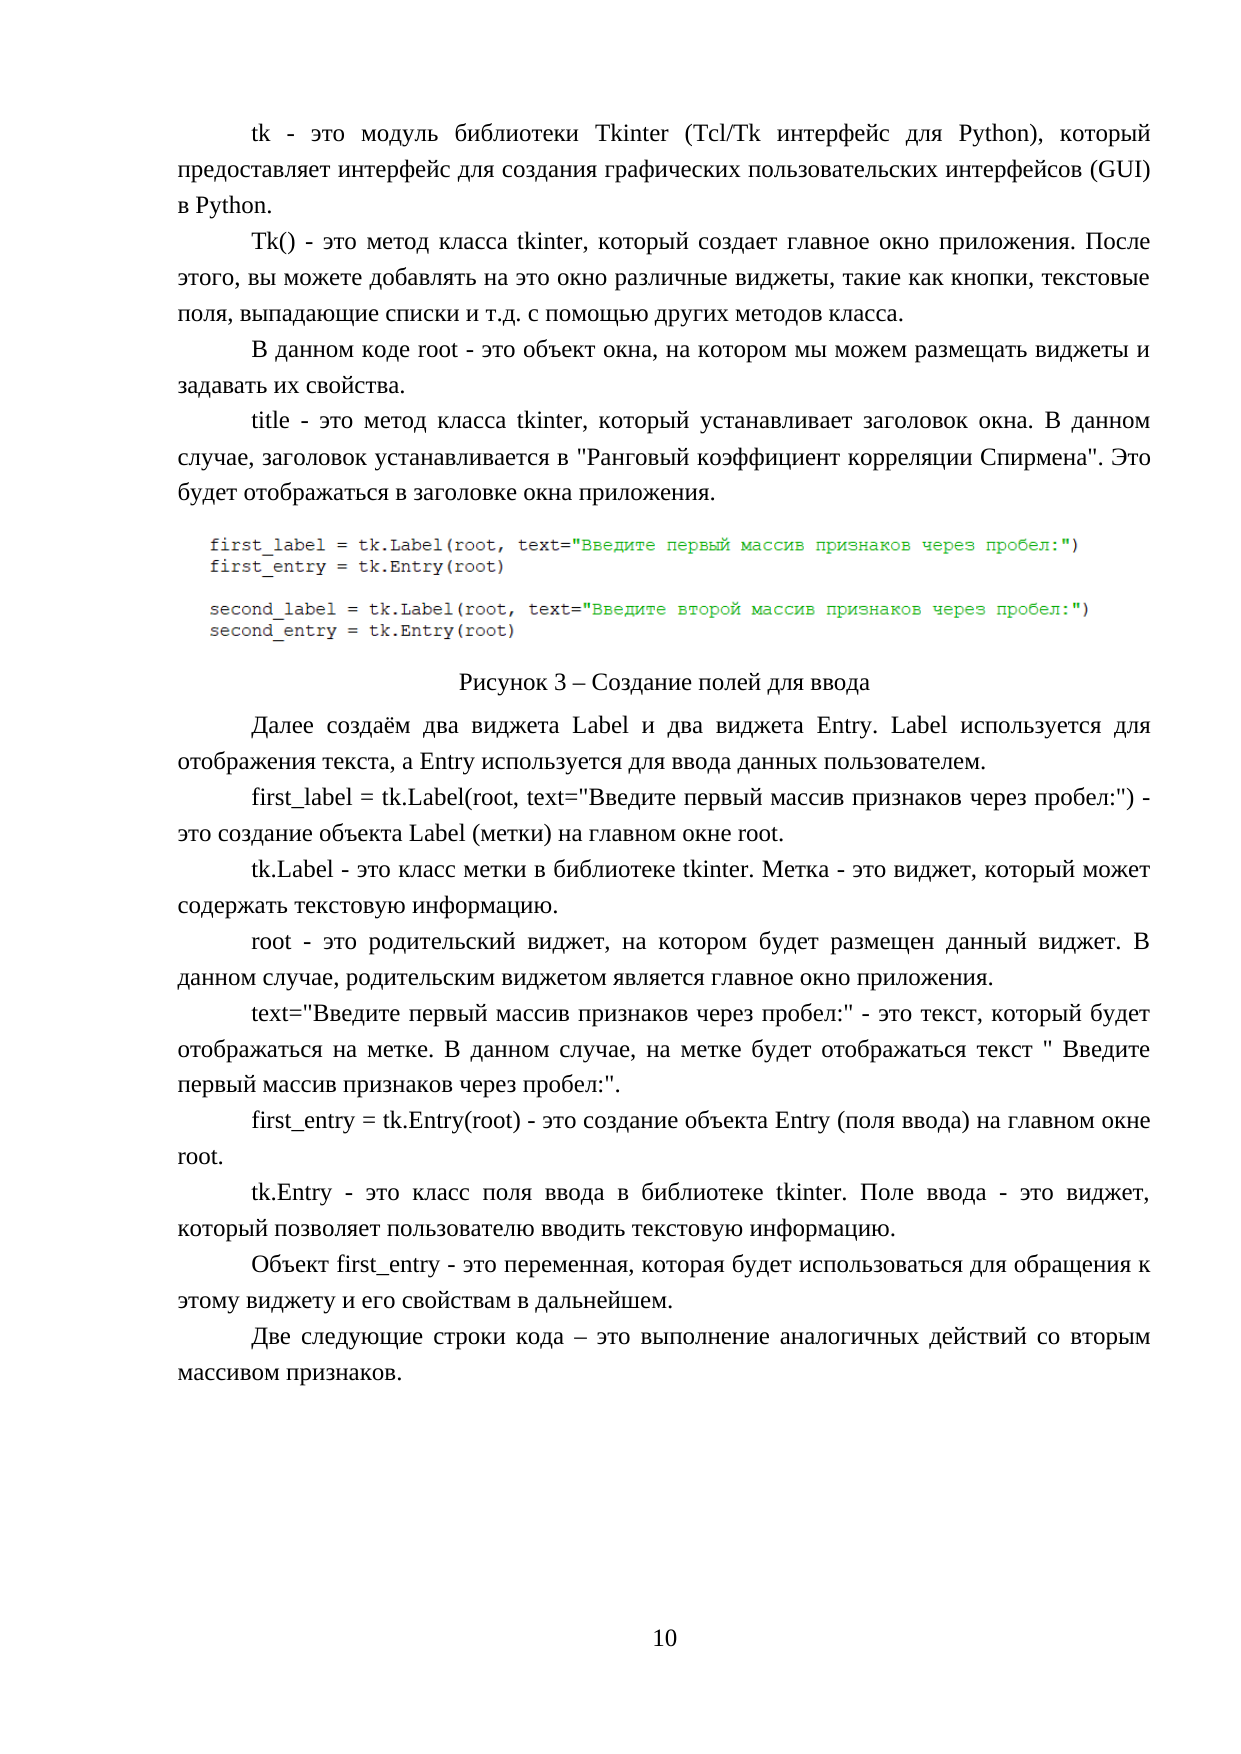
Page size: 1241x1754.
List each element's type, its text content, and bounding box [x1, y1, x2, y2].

text title - это метод класса tkinter, который устанавливает заголовок окна. В данном случае, заголовок устанавливается в "Ранговый коэффициент корреляции Спирмена". Это будет отображаться в заголовке окна приложения. [177, 406, 1152, 506]
text В данном коде root - это объект окна, на котором мы можем размещать виджеты и задавать их свойства. [177, 334, 1152, 398]
text Рисунок 3 – Создание полей для ввода [177, 667, 1152, 696]
text Две следующие строки кода – это выполнение аналогичных действий со вторым массивом признаков. [177, 1321, 1152, 1386]
text tk - это модуль библиотеки Tkinter (Tcl/Tk интерфейс для Python), который предоставляет интерфейс для создания графических пользовательских интерфейсов (GUI) в Python. [177, 118, 1152, 219]
text root - это родительский виджет, на котором будет размещен данный виджет. В данном случае, родительским виджетом является главное окно приложения. [177, 926, 1152, 991]
text tk.Entry - это класс поля ввода в библиотеке tkinter. Поле ввода - это виджет, который позволяет пользователю вводить текстовую информацию. [177, 1177, 1152, 1242]
text Далее создаём два виджета Label и два виджета Entry. Label используется для отображения текста, а Entry используется для ввода данных пользователем. [177, 710, 1152, 775]
picture [206, 513, 1123, 653]
text first_label = tk.Label(root, text="Введите первый массив признаков через пробел:") - это создание объекта Label (метки) на главном окне root. [177, 782, 1152, 847]
text Объект first_entry - это переменная, которая будет использоваться для обращения к этому виджету и его свойствам в дальнейшем. [177, 1249, 1152, 1314]
text first_entry = tk.Entry(root) - это создание объекта Entry (поля ввода) на главном окне root. [177, 1106, 1152, 1170]
text Tk() - это метод класса tkinter, который создает главное окно приложения. После этого, вы можете добавлять на это окно различные виджеты, такие как кнопки, текстовые поля, выпадающие списки и т.д. с помощью других методов класса. [177, 226, 1152, 327]
text text="Введите первый массив признаков через пробел:" - это текст, который будет отображаться на метке. В данном случае, на метке будет отображаться текст " Введите первый массив признаков через пробел:". [177, 998, 1152, 1098]
text tk.Label - это класс метки в библиотеке tkinter. Метка - это виджет, который может содержать текстовую информацию. [177, 854, 1152, 919]
